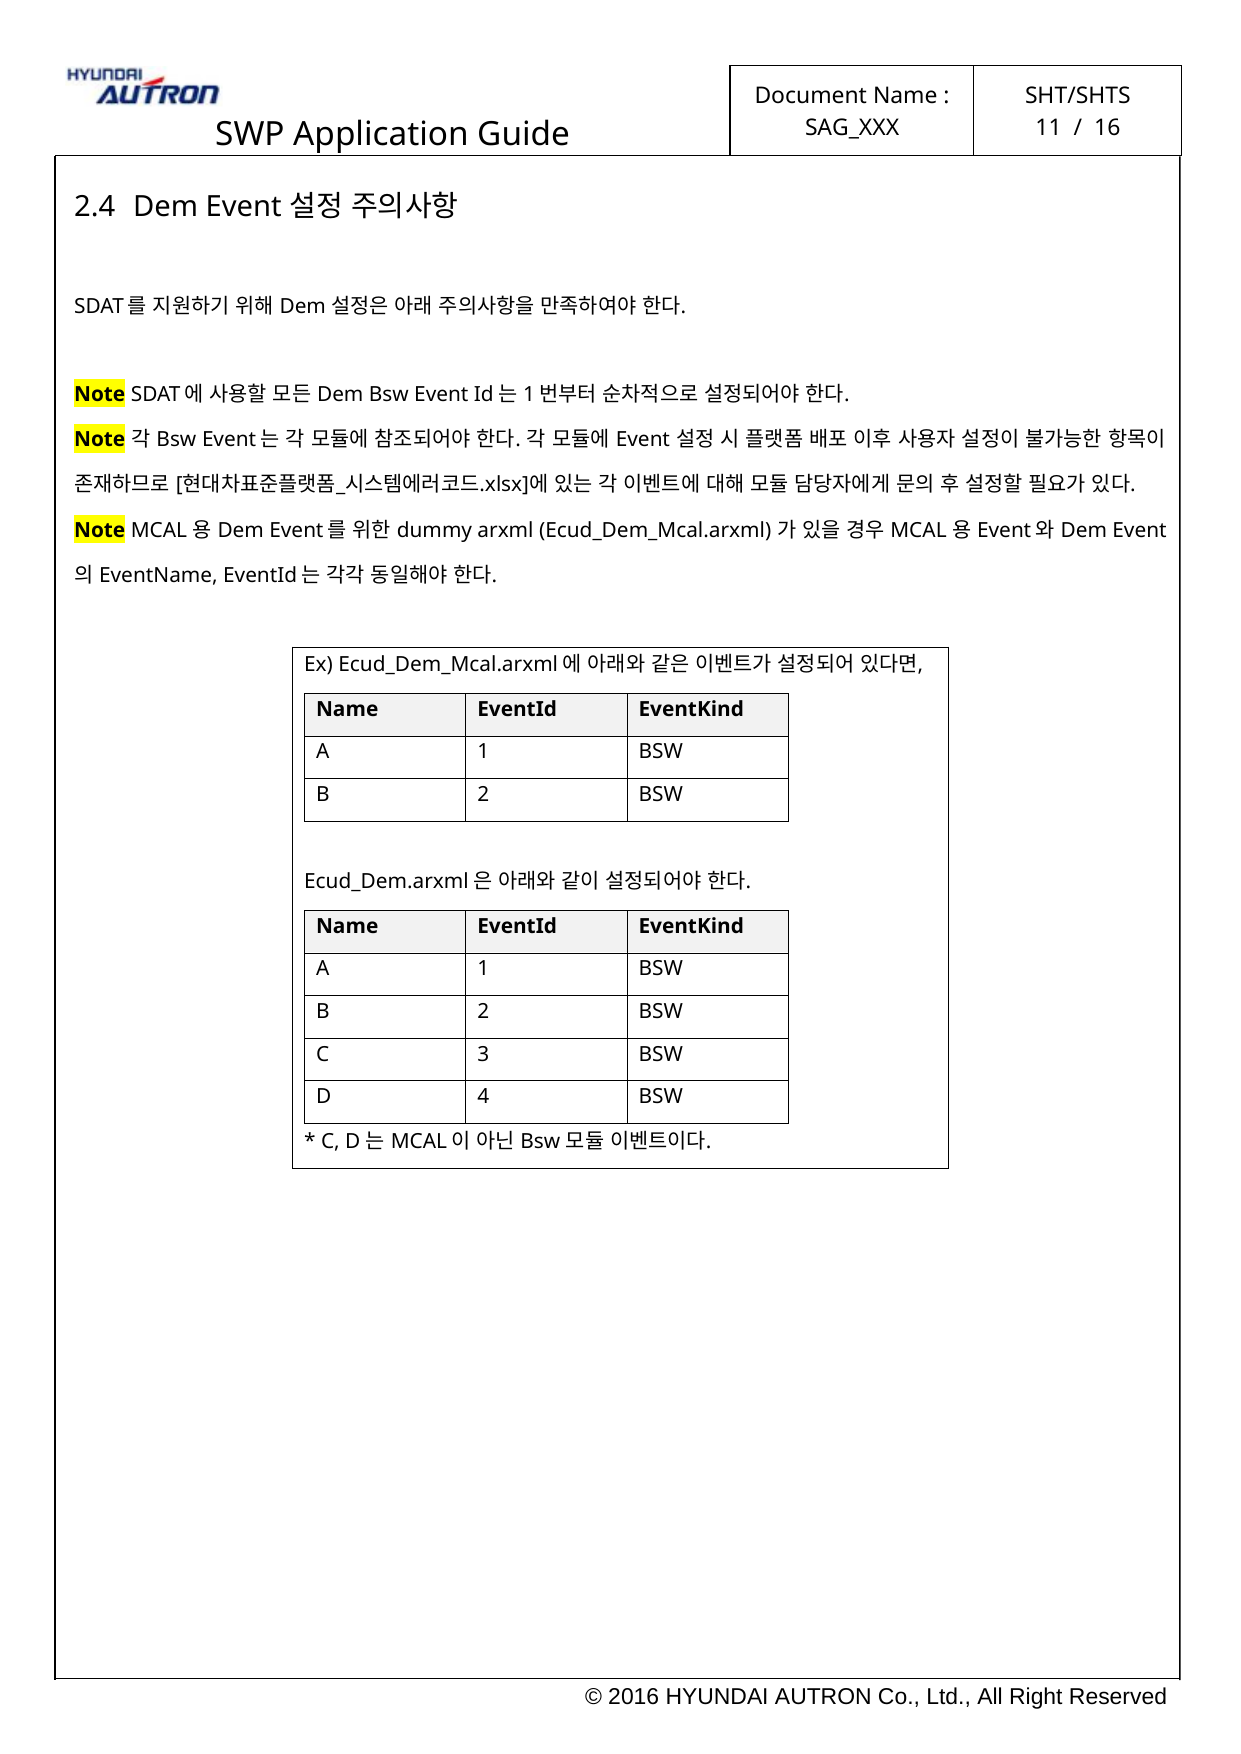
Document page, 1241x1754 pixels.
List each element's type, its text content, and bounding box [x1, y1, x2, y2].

text Note MCAL 용 Dem Event를 위한 dummy arxml (Ecud_Dem_Mcal.arxml) 가 있을 경우 MCAL 용 Event와 Dem Event의 EventName, EventId는 각각 동일해야 한다. [74, 513, 1167, 589]
subtitle Dem Event 설정 주의사항 [74, 183, 1167, 225]
picture [65, 66, 226, 110]
table_header Ex) Ecud_Dem_Mcal.arxml에 아래와 같은 이벤트가 설정되어 있다면, Ecud_Dem.arxml은 아래와 같이 설정되어야 한다. * C, D 는 MCAL이 아닌 Bsw 모듈 이벤트이다. [293, 648, 948, 1167]
text SDAT를 지원하기 위해 Dem 설정은 아래 주의사항을 만족하여야 한다. [74, 289, 1167, 319]
text Note 각 Bsw Event는 각 모듈에 참조되어야 한다. 각 모듈에 Event 설정 시 플랫폼 배포 이후 사용자 설정이 불가능한 항목이 존재하므로 [현대차표준플랫폼_시스템에러코드.xlsx]에 있는 각 이벤트에 대해 모듈 담당자에게 문의 후 설정할 필요가 있다. [74, 422, 1167, 498]
text Note SDAT에 사용할 모든 Dem Bsw Event Id는 1번부터 순차적으로 설정되어야 한다. [74, 377, 1167, 407]
